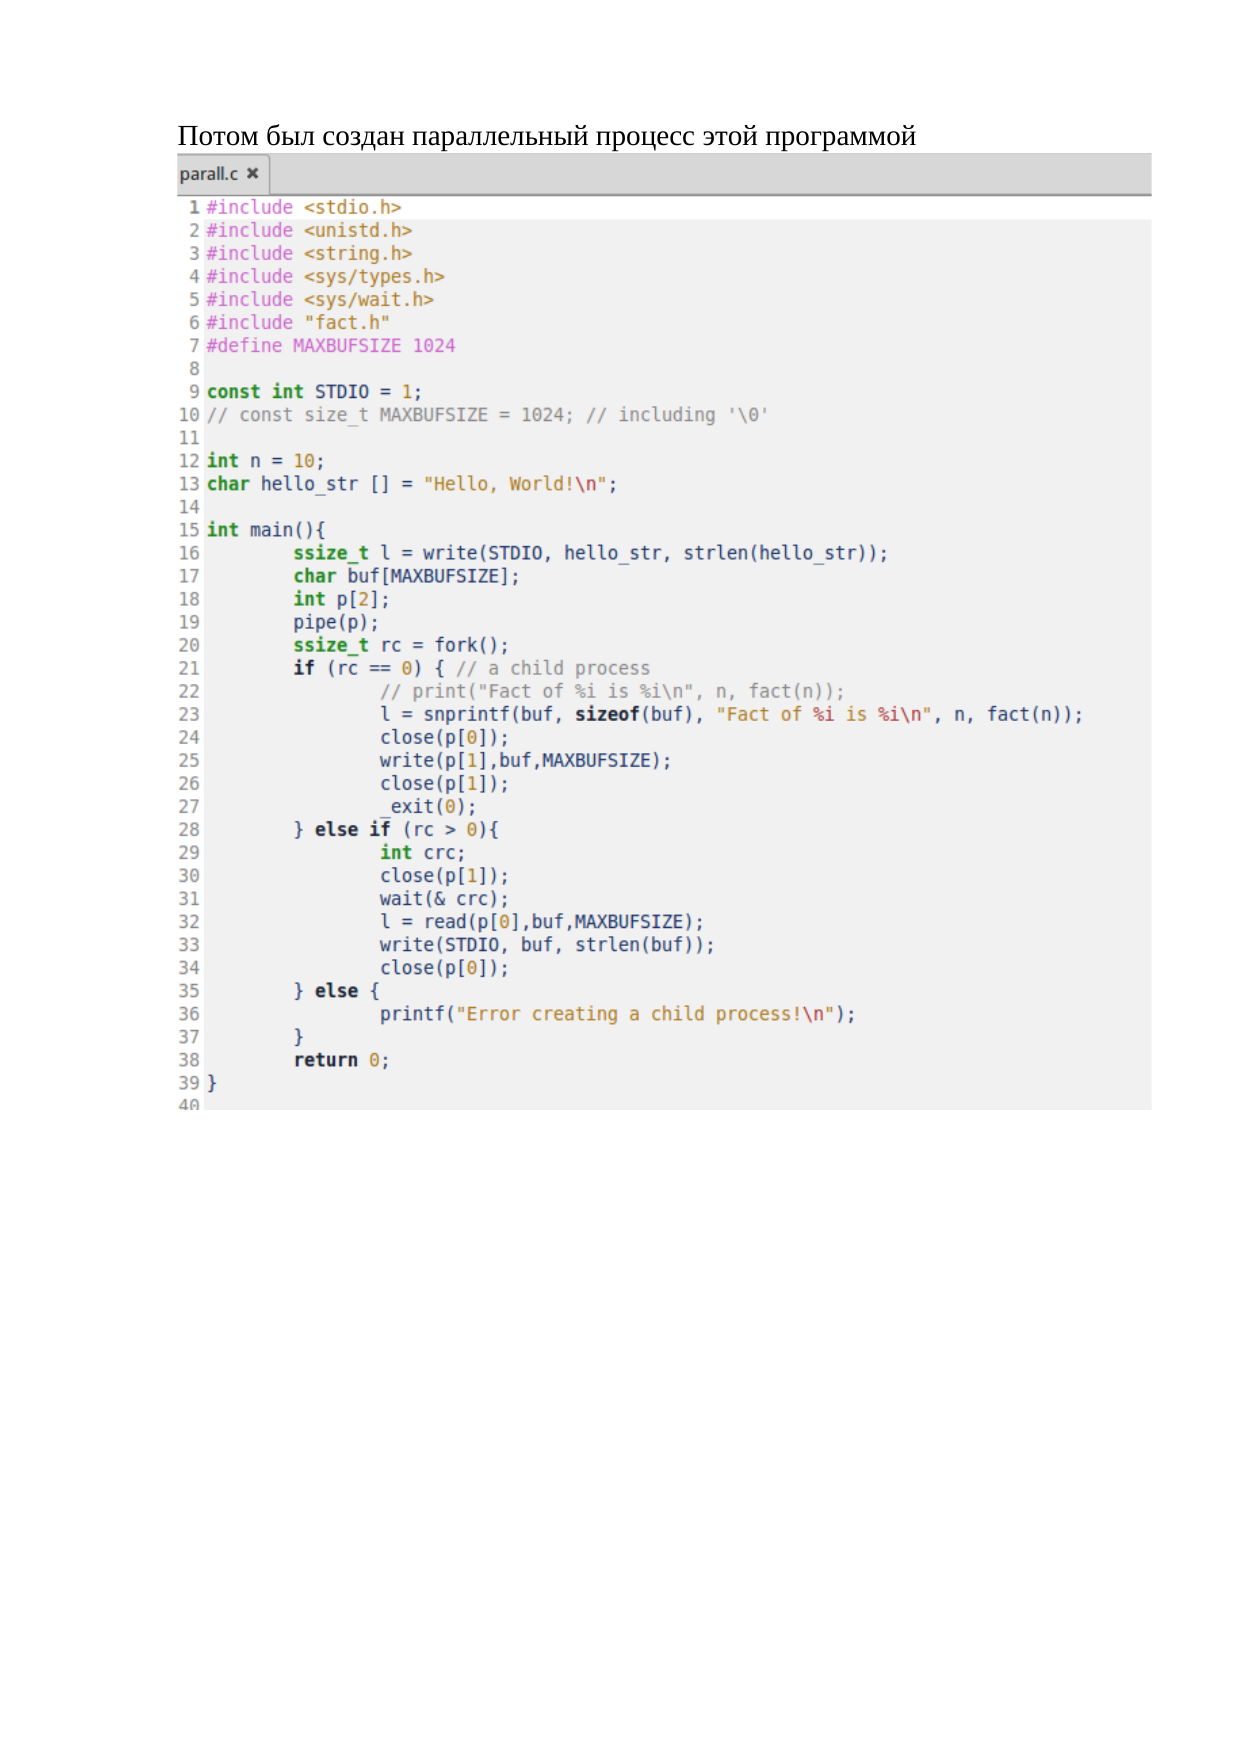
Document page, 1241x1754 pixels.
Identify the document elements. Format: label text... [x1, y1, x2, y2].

text Потом был создан параллельный процесс этой программой [177, 118, 1152, 153]
picture [177, 153, 1152, 1110]
